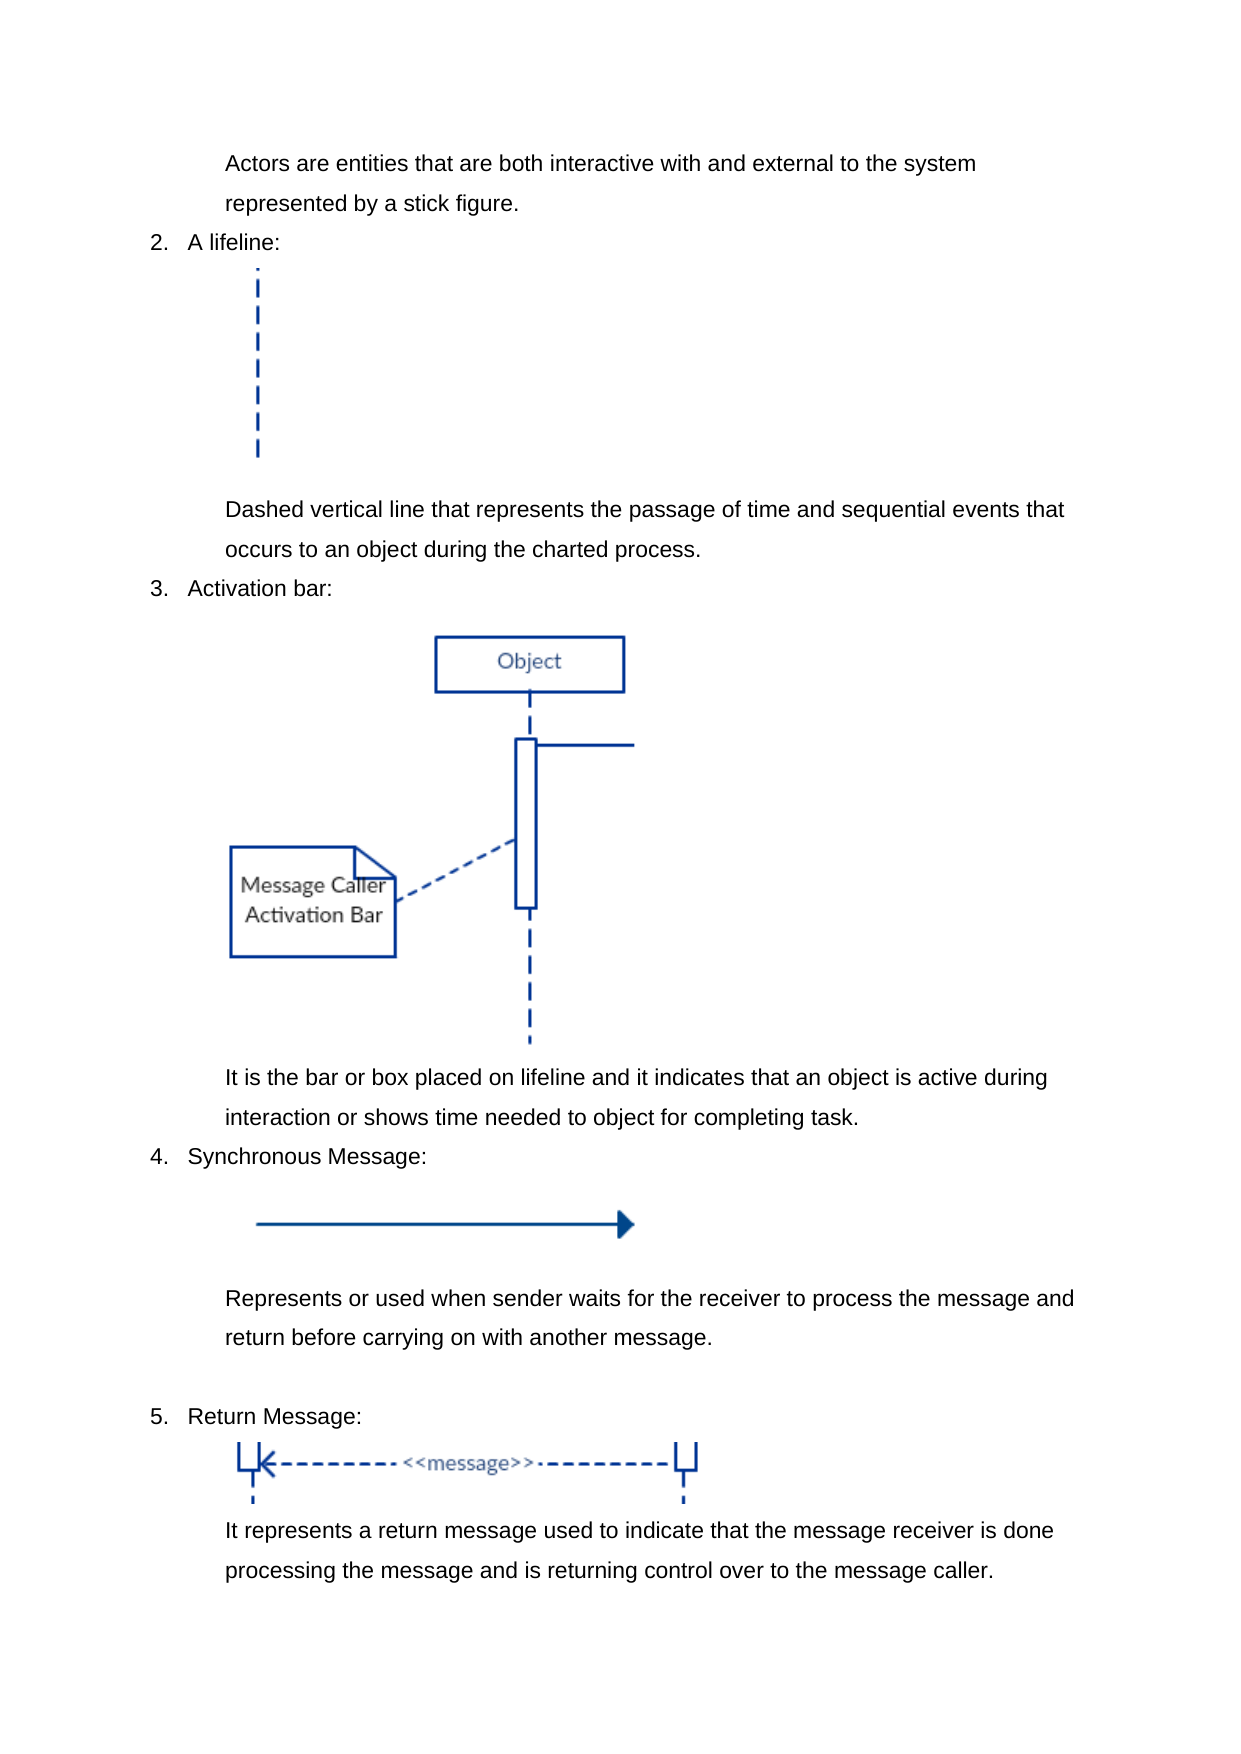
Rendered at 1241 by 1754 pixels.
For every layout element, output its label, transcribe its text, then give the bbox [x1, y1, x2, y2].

list Actors are entities that are both interactive with and external to the system represented by a stick figure. [225, 150, 1090, 216]
picture [225, 268, 307, 483]
picture [225, 1442, 712, 1504]
picture [225, 1182, 652, 1272]
list Represents or used when sender waits for the receiver to process the message and return before carrying on with another message. [225, 1285, 1090, 1351]
list A lifeline: [150, 229, 1090, 255]
list Dashed vertical line that represents the passage of time and sequential events that occurs to an object during the charted process. [225, 496, 1090, 562]
list Synchronous Message: [150, 1143, 1090, 1169]
list It represents a return message used to indicate that the message receiver is done processing the message and is returning control over to the message caller. [225, 1517, 1090, 1583]
list Activation bar: [150, 575, 1090, 602]
picture [225, 615, 635, 1051]
list It is the bar or box placed on lifeline and it indicates that an object is active during interaction or shows time needed to object for completing task. [225, 1064, 1090, 1130]
list Return Message: [150, 1403, 1090, 1429]
